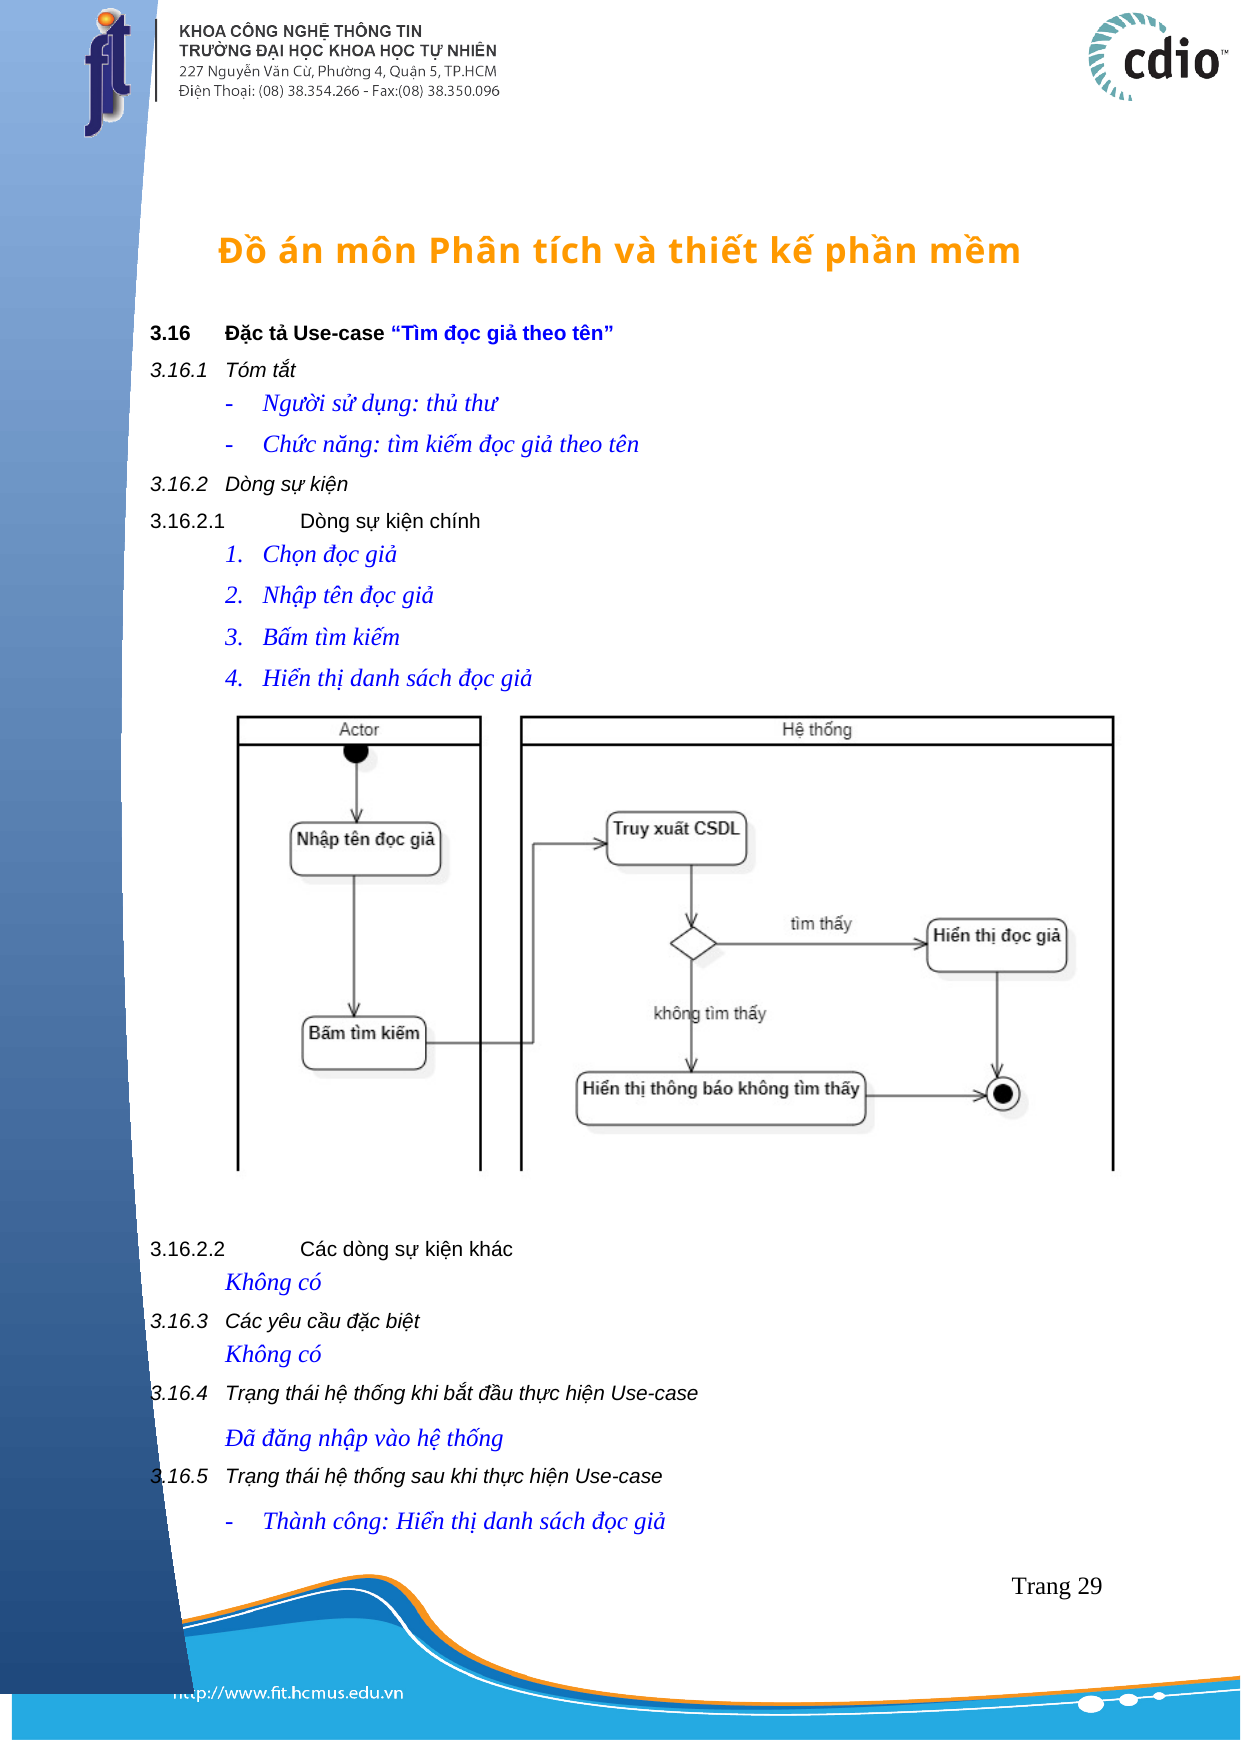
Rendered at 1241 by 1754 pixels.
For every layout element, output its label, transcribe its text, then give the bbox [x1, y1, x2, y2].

subtitle Trạng thái hệ thống khi bắt đầu thực hiện Use-case [150, 1381, 1090, 1404]
list Nhập tên đọc giả [225, 581, 1090, 609]
text Không có [150, 1267, 1090, 1296]
subtitle Dòng sự kiện [150, 471, 1090, 496]
picture [61, 1, 1241, 161]
subtitle Trạng thái hệ thống sau khi thực hiện Use-case [150, 1464, 1090, 1488]
list Thành công: Hiển thị danh sách đọc giả [225, 1506, 1090, 1535]
list Bấm tìm kiếm [225, 622, 1090, 651]
list Người sử dụng: thủ thư [225, 388, 1090, 417]
picture [225, 704, 1166, 1224]
subtitle Dòng sự kiện chính [150, 508, 1090, 533]
subtitle Tóm tắt [150, 357, 1090, 382]
text Không có [150, 1339, 1090, 1368]
subtitle Các yêu cầu đặc biệt [150, 1308, 1090, 1333]
list Hiển thị danh sách đọc giả [225, 663, 1090, 692]
list Chức năng: tìm kiếm đọc giả theo tên [225, 429, 1090, 458]
list Chọn đọc giả [225, 539, 1090, 568]
subtitle Các dòng sự kiện khác [150, 1236, 1090, 1261]
subtitle Đặc tả Use-case “Tìm đọc giả theo tên” [150, 319, 1090, 344]
picture [11, 1571, 1241, 1740]
text Đã đăng nhập vào hệ thống [225, 1423, 1090, 1452]
